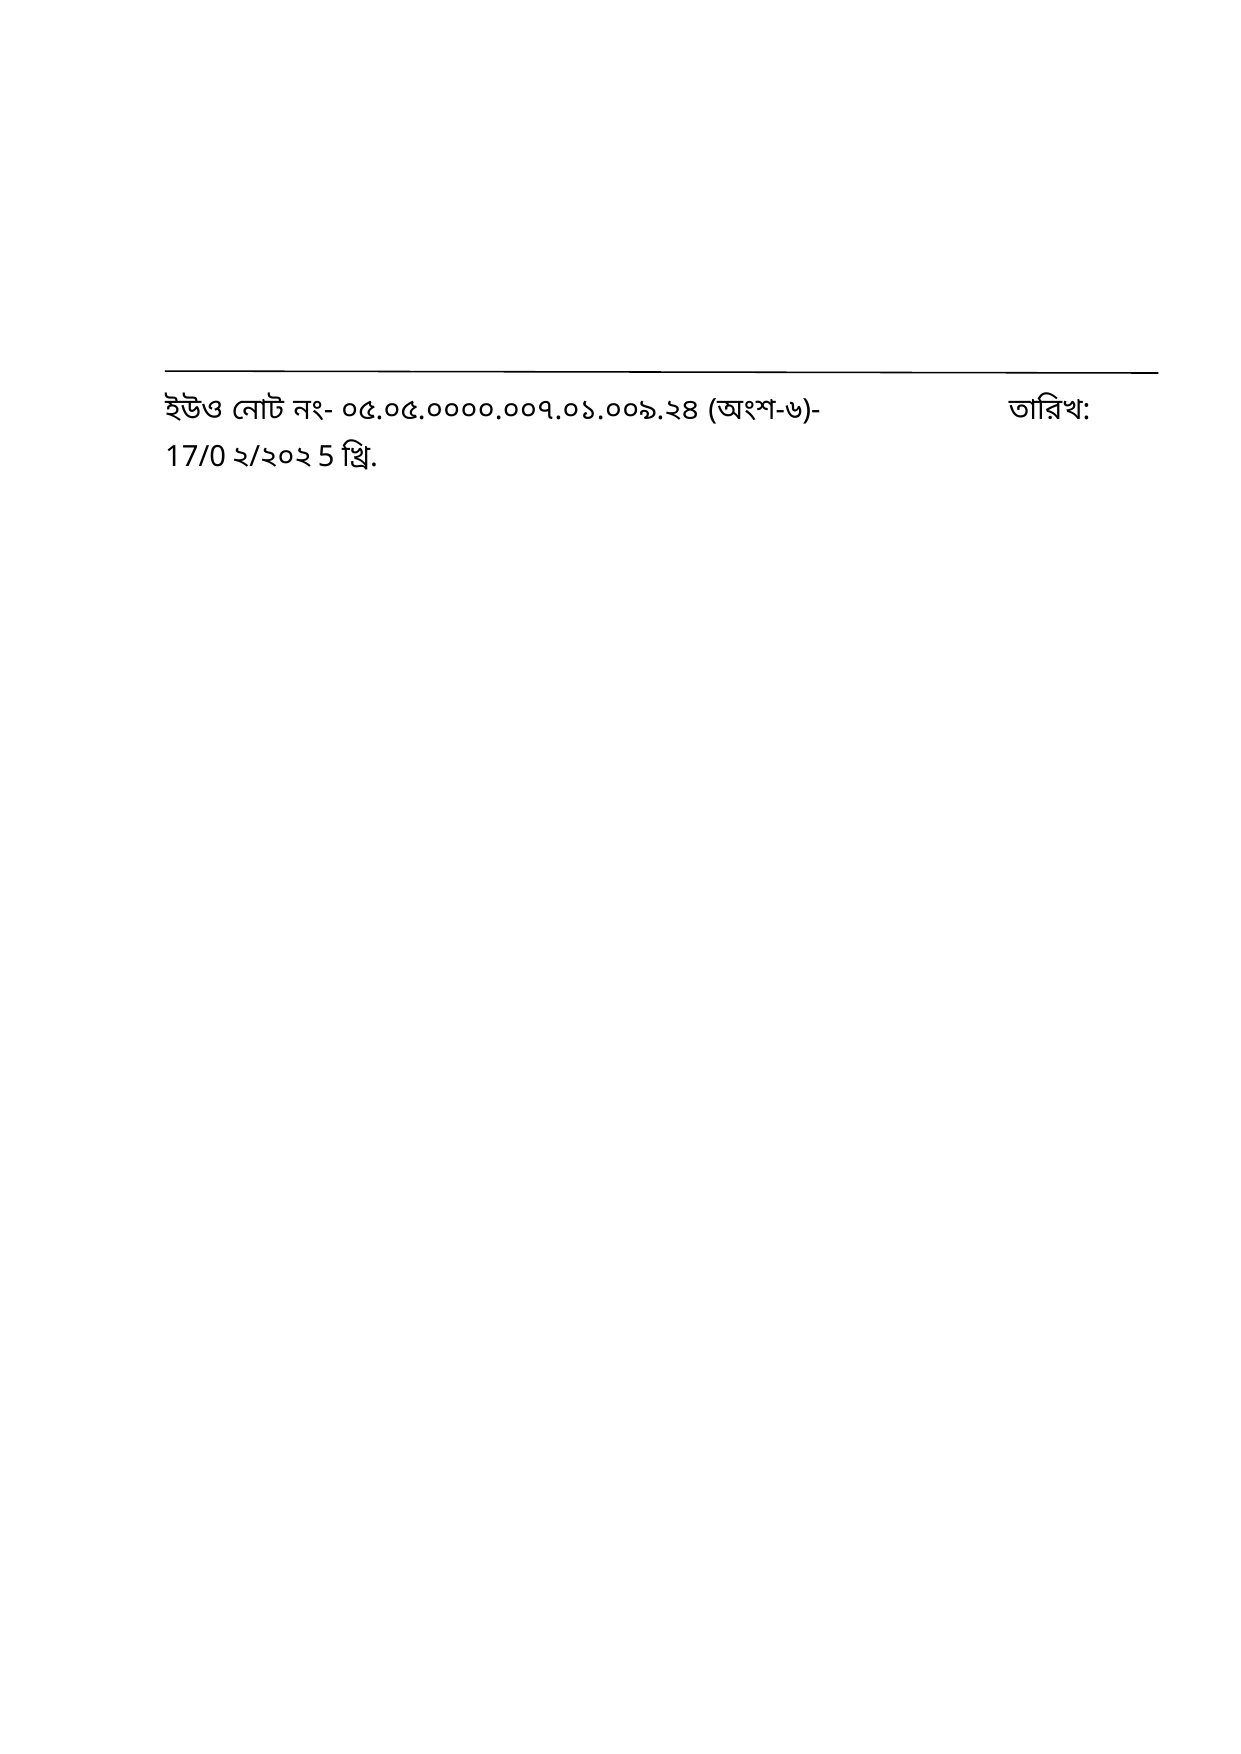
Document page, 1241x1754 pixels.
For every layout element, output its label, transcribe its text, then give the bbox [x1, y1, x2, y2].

text ইউও নোট নং- ০৫.০৫.০০০০.০০৭.০১.০০৯.২৪ (অংশ-৬)- তারিখ: 17/0২/২০২5 খ্রি. [165, 388, 1090, 475]
